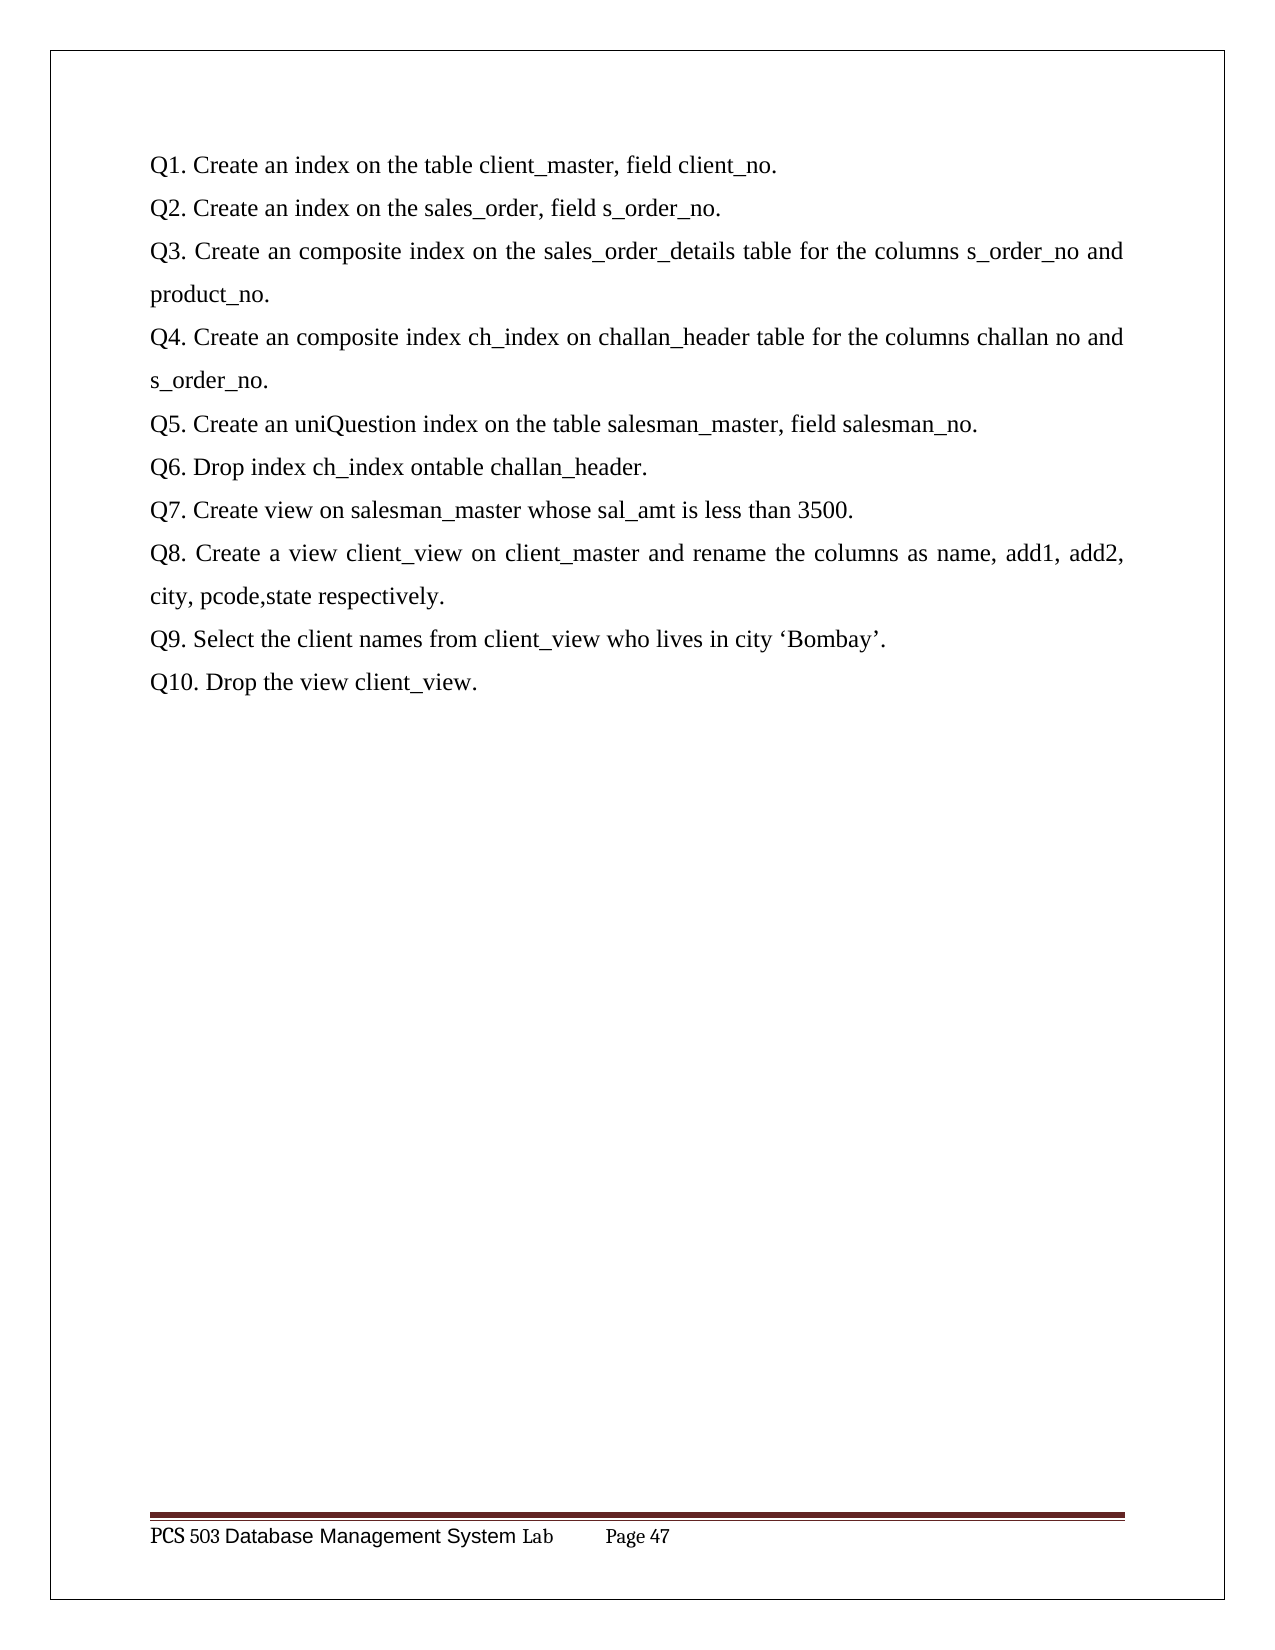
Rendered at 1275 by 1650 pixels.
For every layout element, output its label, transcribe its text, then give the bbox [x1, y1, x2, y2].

text Q8. Create a view client_view on client_master and rename the columns as name, add1, add2, city, pcode,state respectively. [150, 538, 1125, 610]
text Q10. Drop the view client_view. [150, 667, 1125, 696]
text Q5. Create an uniQuestion index on the table salesman_master, field salesman_no. [150, 409, 1125, 437]
text Q6. Drop index ch_index ontable challan_header. [150, 452, 1125, 481]
text Q3. Create an composite index on the sales_order_details table for the columns s_order_no and product_no. [150, 236, 1125, 308]
text Q2. Create an index on the sales_order, field s_order_no. [150, 193, 1125, 222]
text Q1. Create an index on the table client_master, field client_no. [150, 150, 1125, 179]
text Q9. Select the client names from client_view who lives in city ‘Bombay’. [150, 624, 1125, 653]
text Q4. Create an composite index ch_index on challan_header table for the columns challan no and s_order_no. [150, 322, 1125, 394]
text Q7. Create view on salesman_master whose sal_amt is less than 3500. [150, 495, 1125, 524]
